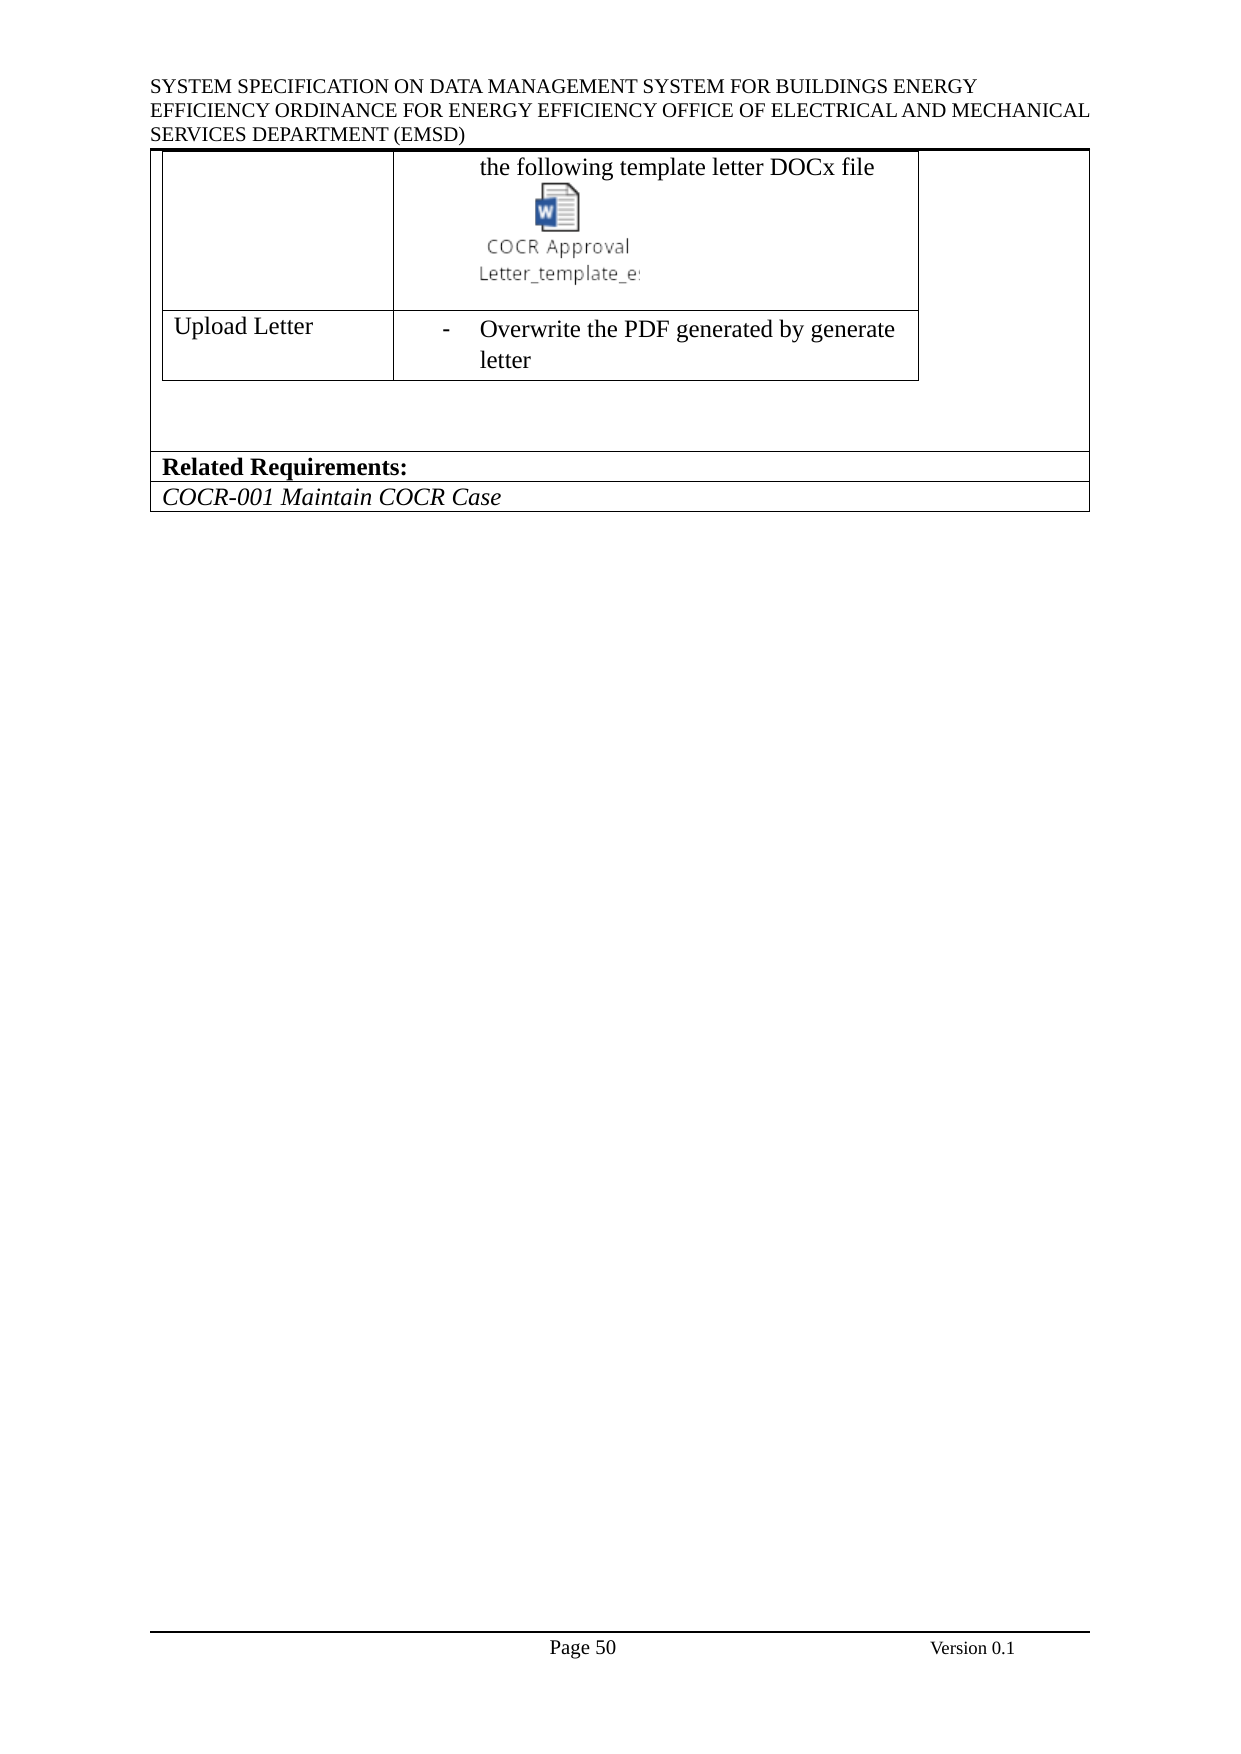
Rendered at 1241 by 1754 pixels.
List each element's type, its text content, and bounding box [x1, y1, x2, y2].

table_cell COCR-001 Maintain COCR Case [151, 482, 1089, 511]
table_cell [151, 151, 1089, 451]
table_cell Related Requirements: [151, 452, 1089, 481]
